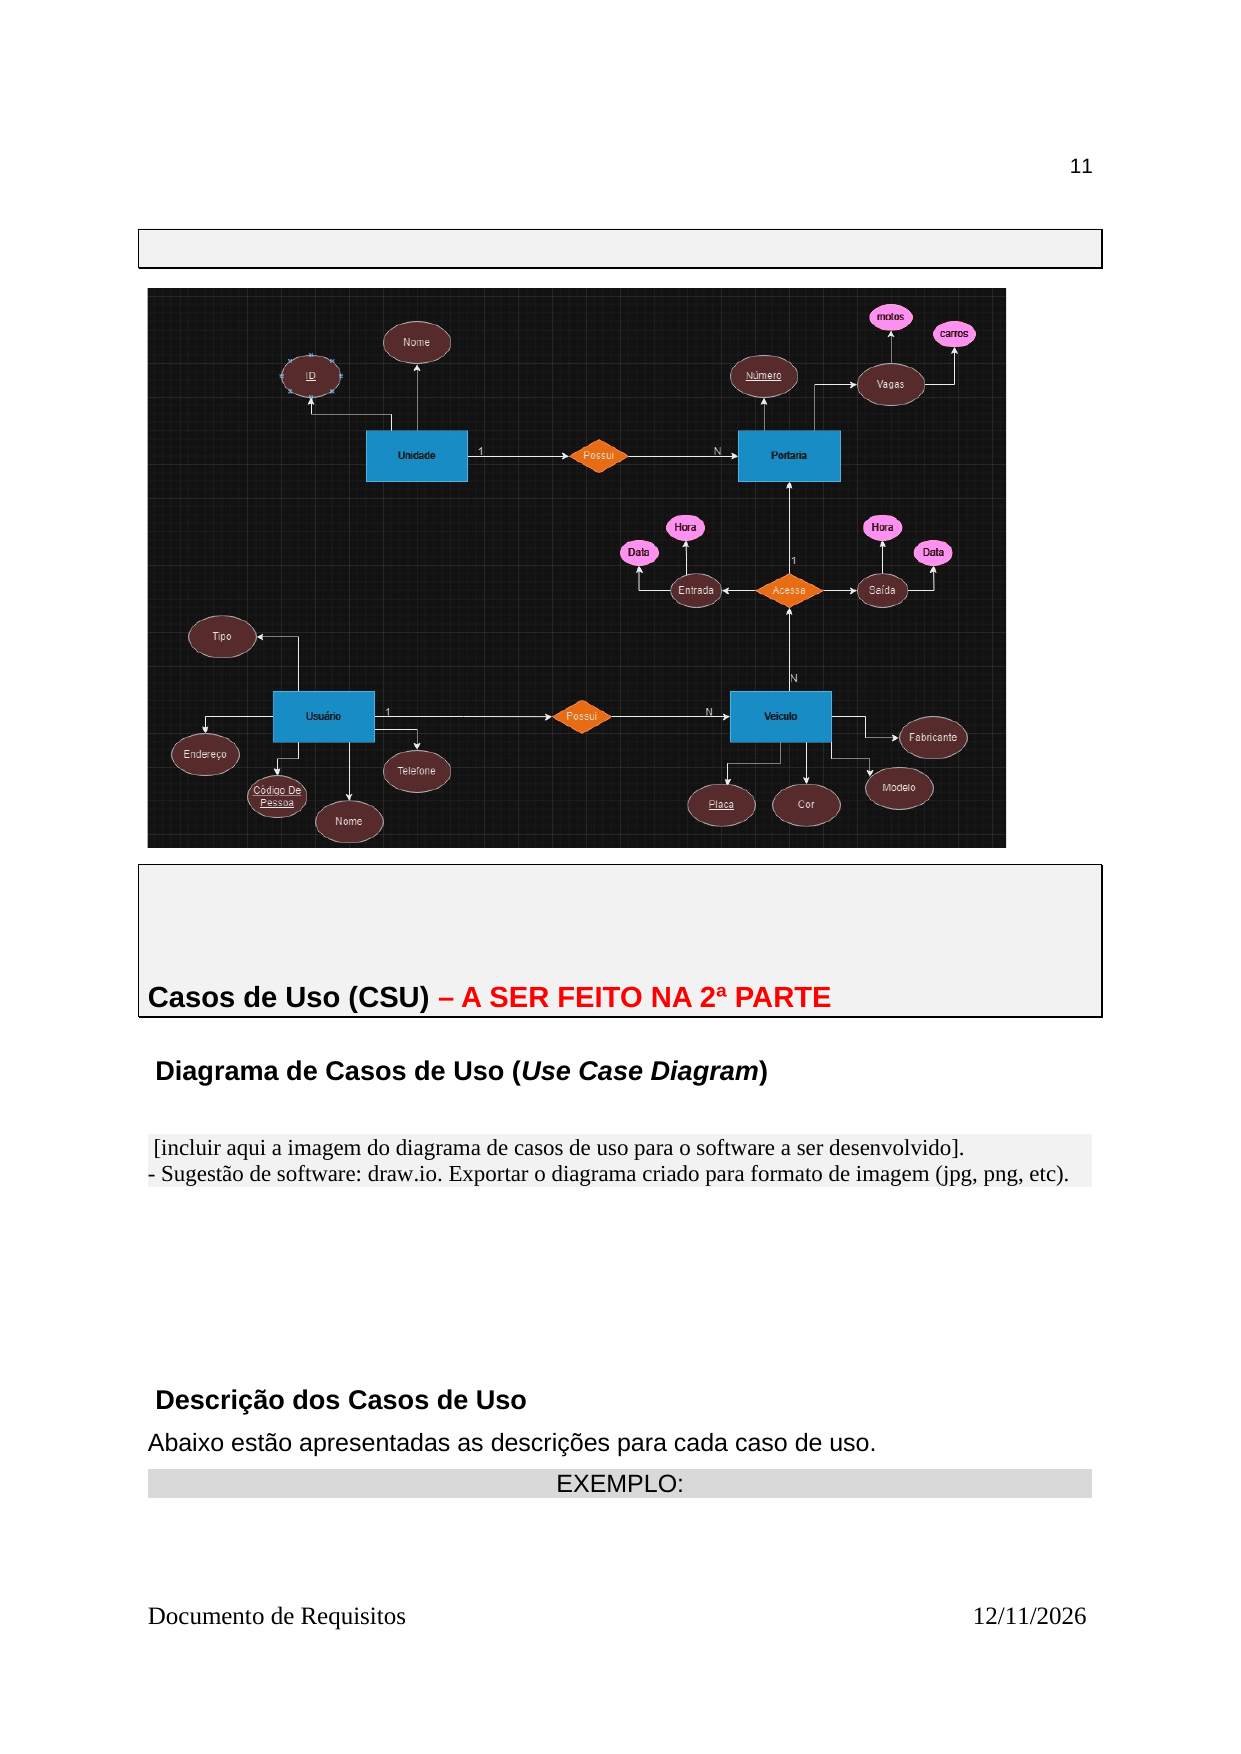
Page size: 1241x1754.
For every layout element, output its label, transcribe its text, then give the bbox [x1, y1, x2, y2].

text [incluir aqui a imagem do diagrama de casos de uso para o software a ser desenvolvido]. [148, 1134, 1092, 1161]
subtitle Diagrama de Casos de Uso (Use Case Diagram) [148, 1055, 1092, 1087]
subtitle Casos de Uso (CSU) – A SER FEITO NA 2ª PARTE [139, 977, 1101, 1016]
text EXEMPLO: [148, 1469, 1092, 1498]
picture [147, 288, 1007, 848]
text - Sugestão de software: draw.io. Exportar o diagrama criado para formato de imagem (jpg, png, etc). [148, 1161, 1092, 1187]
subtitle Descrição dos Casos de Uso [148, 1384, 1092, 1416]
text Abaixo estão apresentadas as descrições para cada caso de uso. [148, 1428, 1092, 1457]
